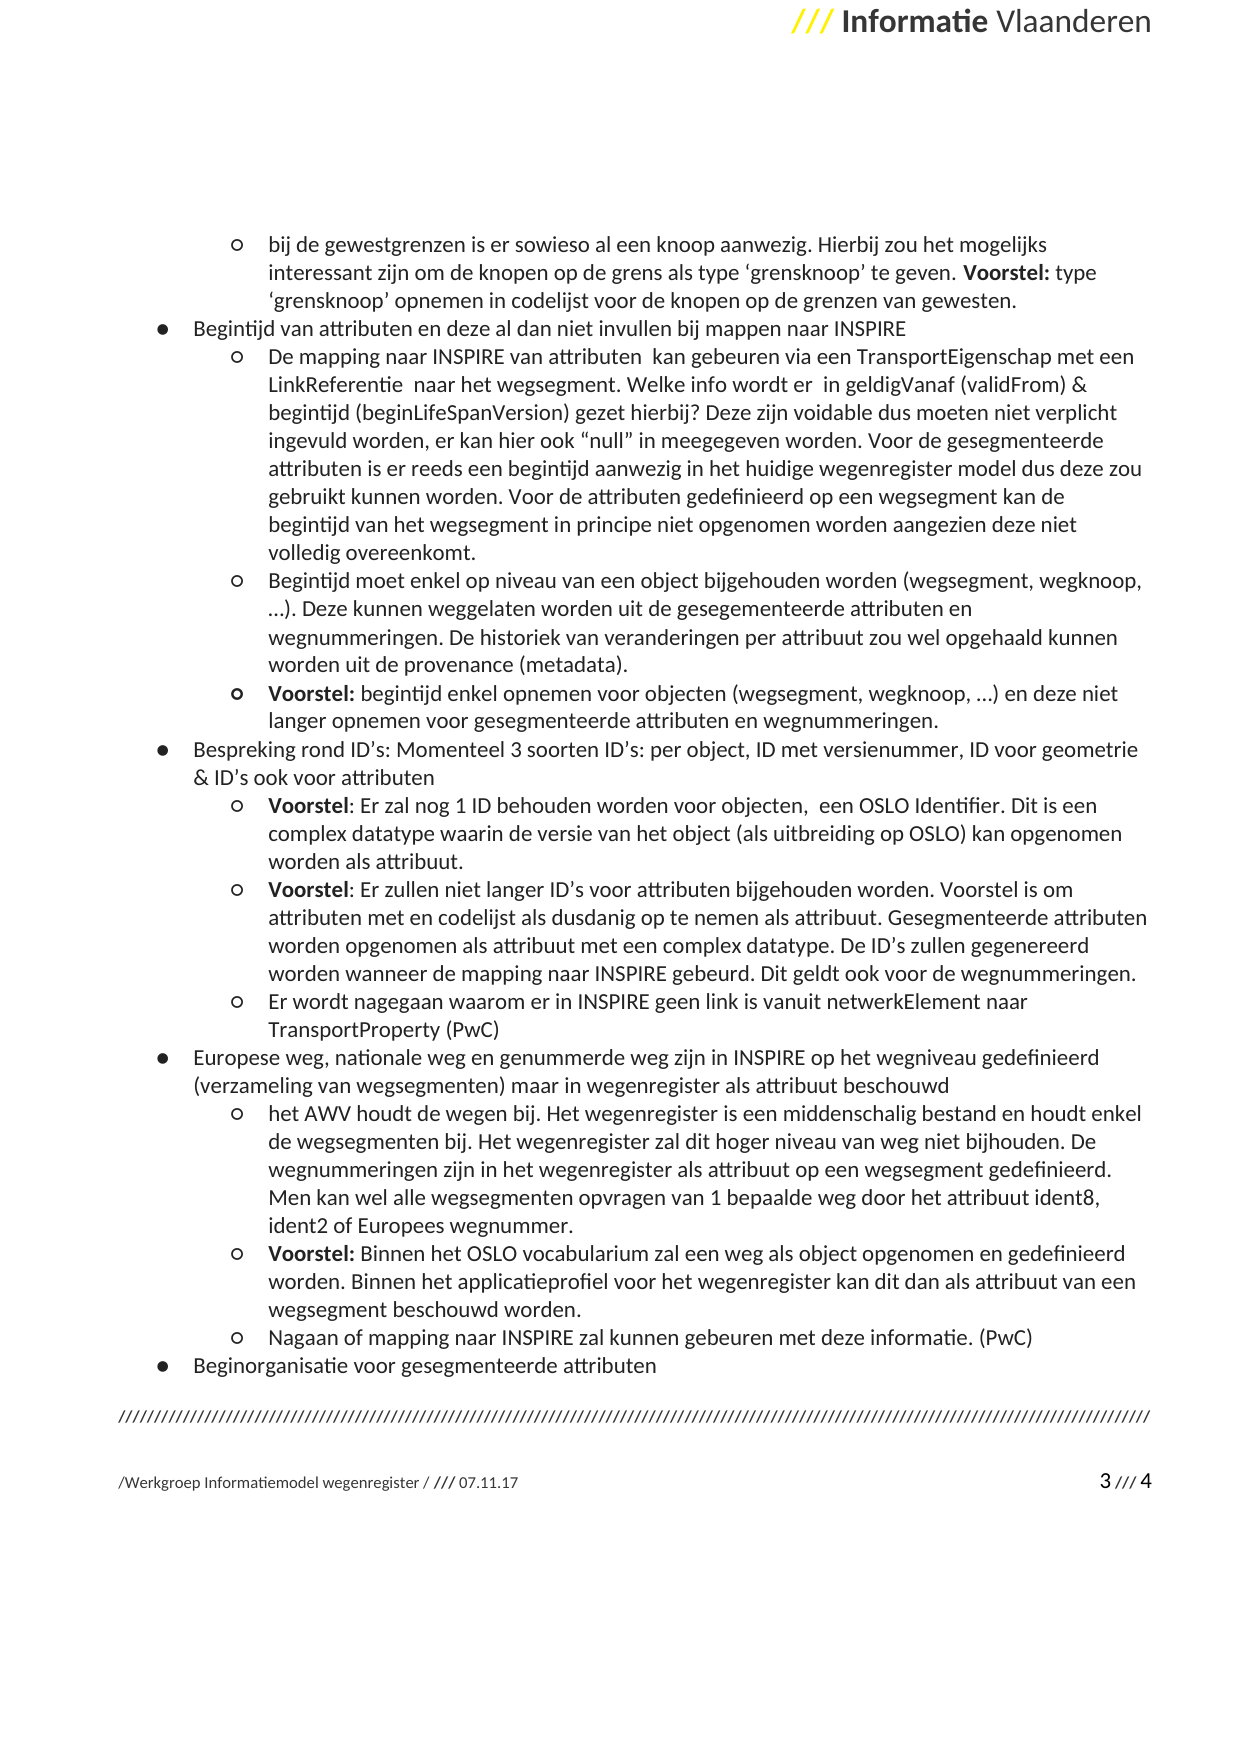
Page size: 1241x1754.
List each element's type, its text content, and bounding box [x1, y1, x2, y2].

list Nagaan of mapping naar INSPIRE zal kunnen gebeuren met deze informatie. (PwC) [231, 1323, 1152, 1351]
list Bespreking rond ID’s: Momenteel 3 soorten ID’s: per object, ID met versienummer, ID voor geometrie & ID’s ook voor attributen [156, 735, 1152, 791]
list Begintijd van attributen en deze al dan niet invullen bij mappen naar INSPIRE [156, 314, 1152, 342]
list De mapping naar INSPIRE van attributen kan gebeuren via een TransportEigenschap met een LinkReferentie naar het wegsegment. Welke info wordt er in geldigVanaf (validFrom) & begintijd (beginLifeSpanVersion) gezet hierbij? Deze zijn voidable dus moeten niet verplicht ingevuld worden, er kan hier ook “null” in meegegeven worden. Voor de gesegmenteerde attributen is er reeds een begintijd aanwezig in het huidige wegenregister model dus deze zou gebruikt kunnen worden. Voor de attributen gedefinieerd op een wegsegment kan de begintijd van het wegsegment in principe niet opgenomen worden aangezien deze niet volledig overeenkomt. [231, 342, 1152, 567]
list Voorstel: Er zal nog 1 ID behouden worden voor objecten, een OSLO Identifier. Dit is een complex datatype waarin de versie van het object (als uitbreiding op OSLO) kan opgenomen worden als attribuut. [231, 791, 1152, 875]
list het AWV houdt de wegen bij. Het wegenregister is een middenschalig bestand en houdt enkel de wegsegmenten bij. Het wegenregister zal dit hoger niveau van weg niet bijhouden. De wegnummeringen zijn in het wegenregister als attribuut op een wegsegment gedefinieerd. Men kan wel alle wegsegmenten opvragen van 1 bepaalde weg door het attribuut ident8, ident2 of Europees wegnummer. [231, 1099, 1152, 1239]
list Er wordt nagegaan waarom er in INSPIRE geen link is vanuit netwerkElement naar TransportProperty (PwC) [231, 987, 1152, 1043]
list Begintijd moet enkel op niveau van een object bijgehouden worden (wegsegment, wegknoop, …). Deze kunnen weggelaten worden uit de gesegementeerde attributen en wegnummeringen. De historiek van veranderingen per attribuut zou wel opgehaald kunnen worden uit de provenance (metadata). [231, 567, 1152, 679]
list bij de gewestgrenzen is er sowieso al een knoop aanwezig. Hierbij zou het mogelijks interessant zijn om de knopen op de grens als type ‘grensknoop’ te geven. Voorstel: type ‘grensknoop’ opnemen in codelijst voor de knopen op de grenzen van gewesten. [231, 230, 1152, 314]
list Beginorganisatie voor gesegmenteerde attributen [156, 1351, 1152, 1379]
list Voorstel: Er zullen niet langer ID’s voor attributen bijgehouden worden. Voorstel is om attributen met en codelijst als dusdanig op te nemen als attribuut. Gesegmenteerde attributen worden opgenomen als attribuut met een complex datatype. De ID’s zullen gegenereerd worden wanneer de mapping naar INSPIRE gebeurd. Dit geldt ook voor de wegnummeringen. [231, 875, 1152, 987]
list Voorstel: Binnen het OSLO vocabularium zal een weg als object opgenomen en gedefinieerd worden. Binnen het applicatieprofiel voor het wegenregister kan dit dan als attribuut van een wegsegment beschouwd worden. [231, 1239, 1152, 1323]
list Voorstel: begintijd enkel opnemen voor objecten (wegsegment, wegknoop, …) en deze niet langer opnemen voor gesegmenteerde attributen en wegnummeringen. [231, 679, 1152, 735]
list Europese weg, nationale weg en genummerde weg zijn in INSPIRE op het wegniveau gedefinieerd (verzameling van wegsegmenten) maar in wegenregister als attribuut beschouwd [156, 1043, 1152, 1099]
